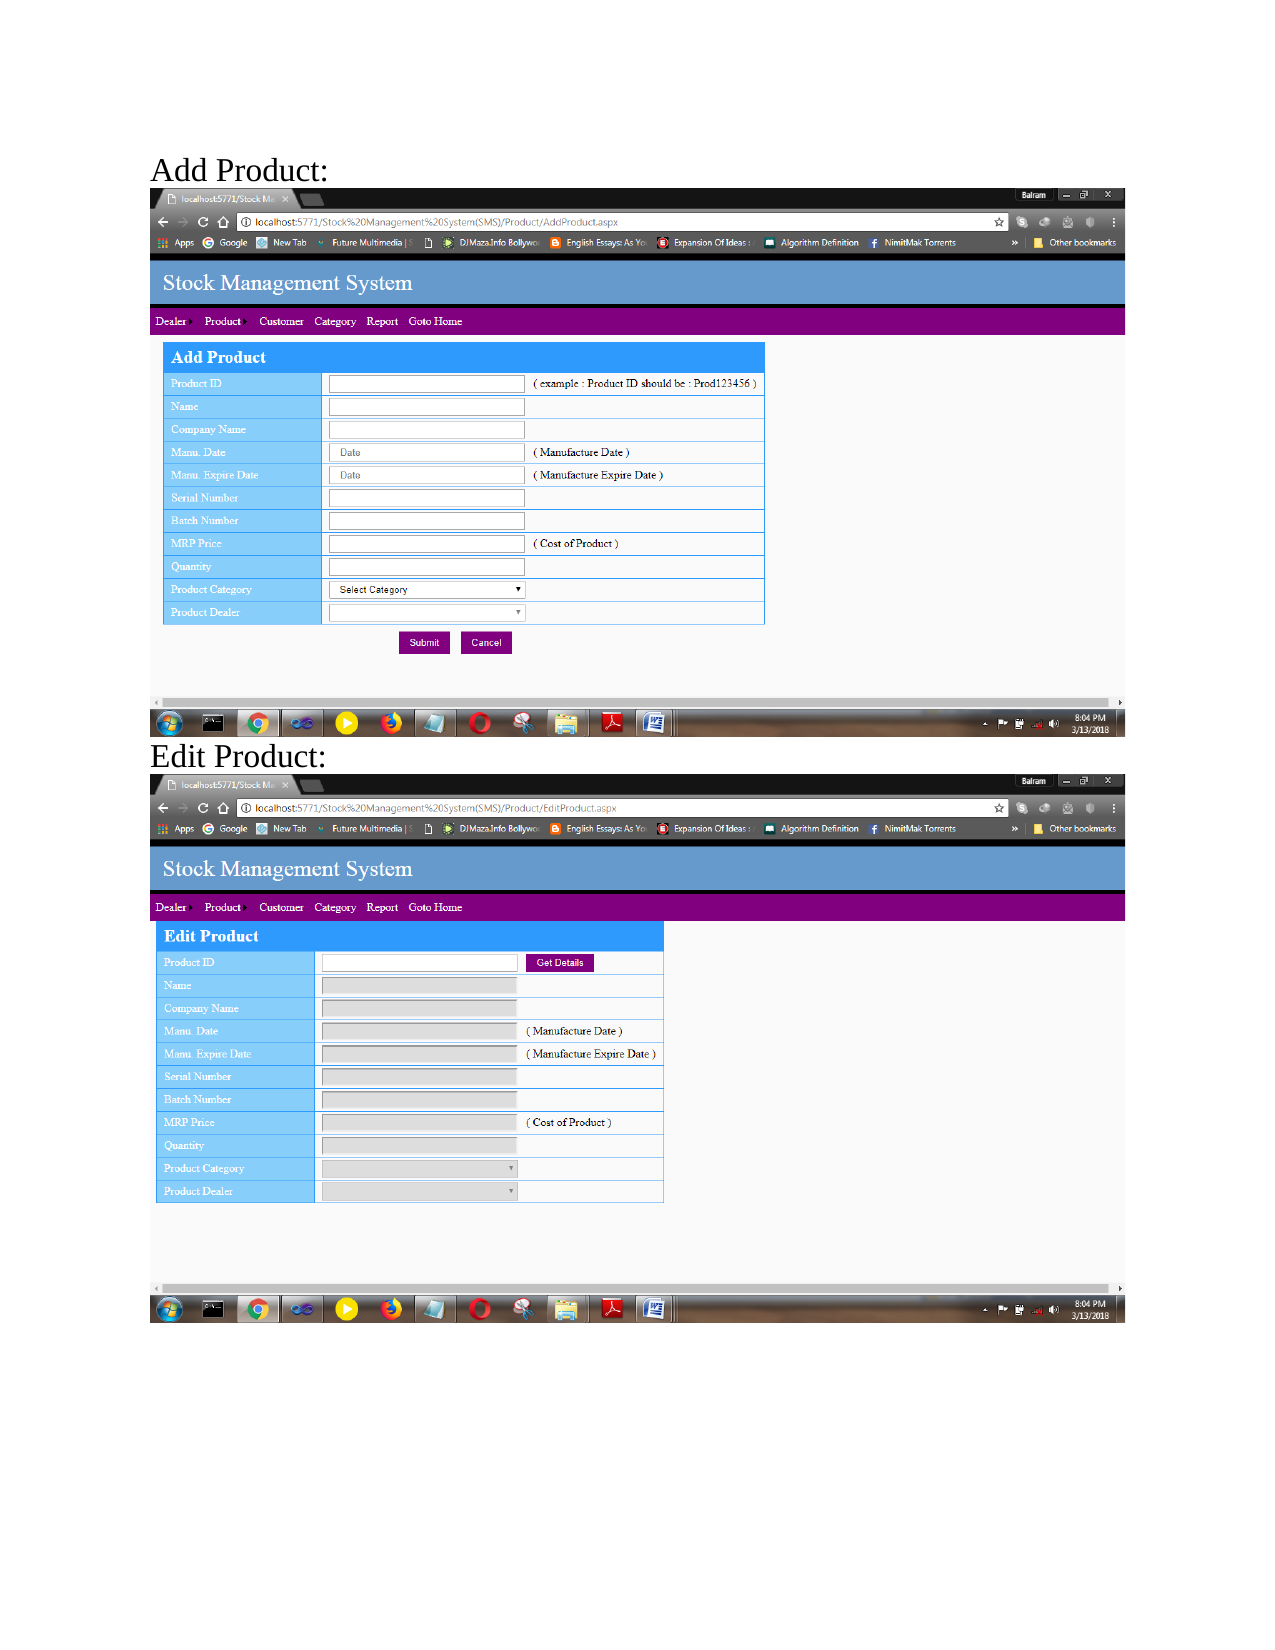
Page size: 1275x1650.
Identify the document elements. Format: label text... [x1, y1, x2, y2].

picture [150, 813, 1125, 1362]
text Edit Product: [150, 775, 1125, 813]
picture [150, 226, 1125, 775]
text Add Product: [150, 188, 1125, 226]
